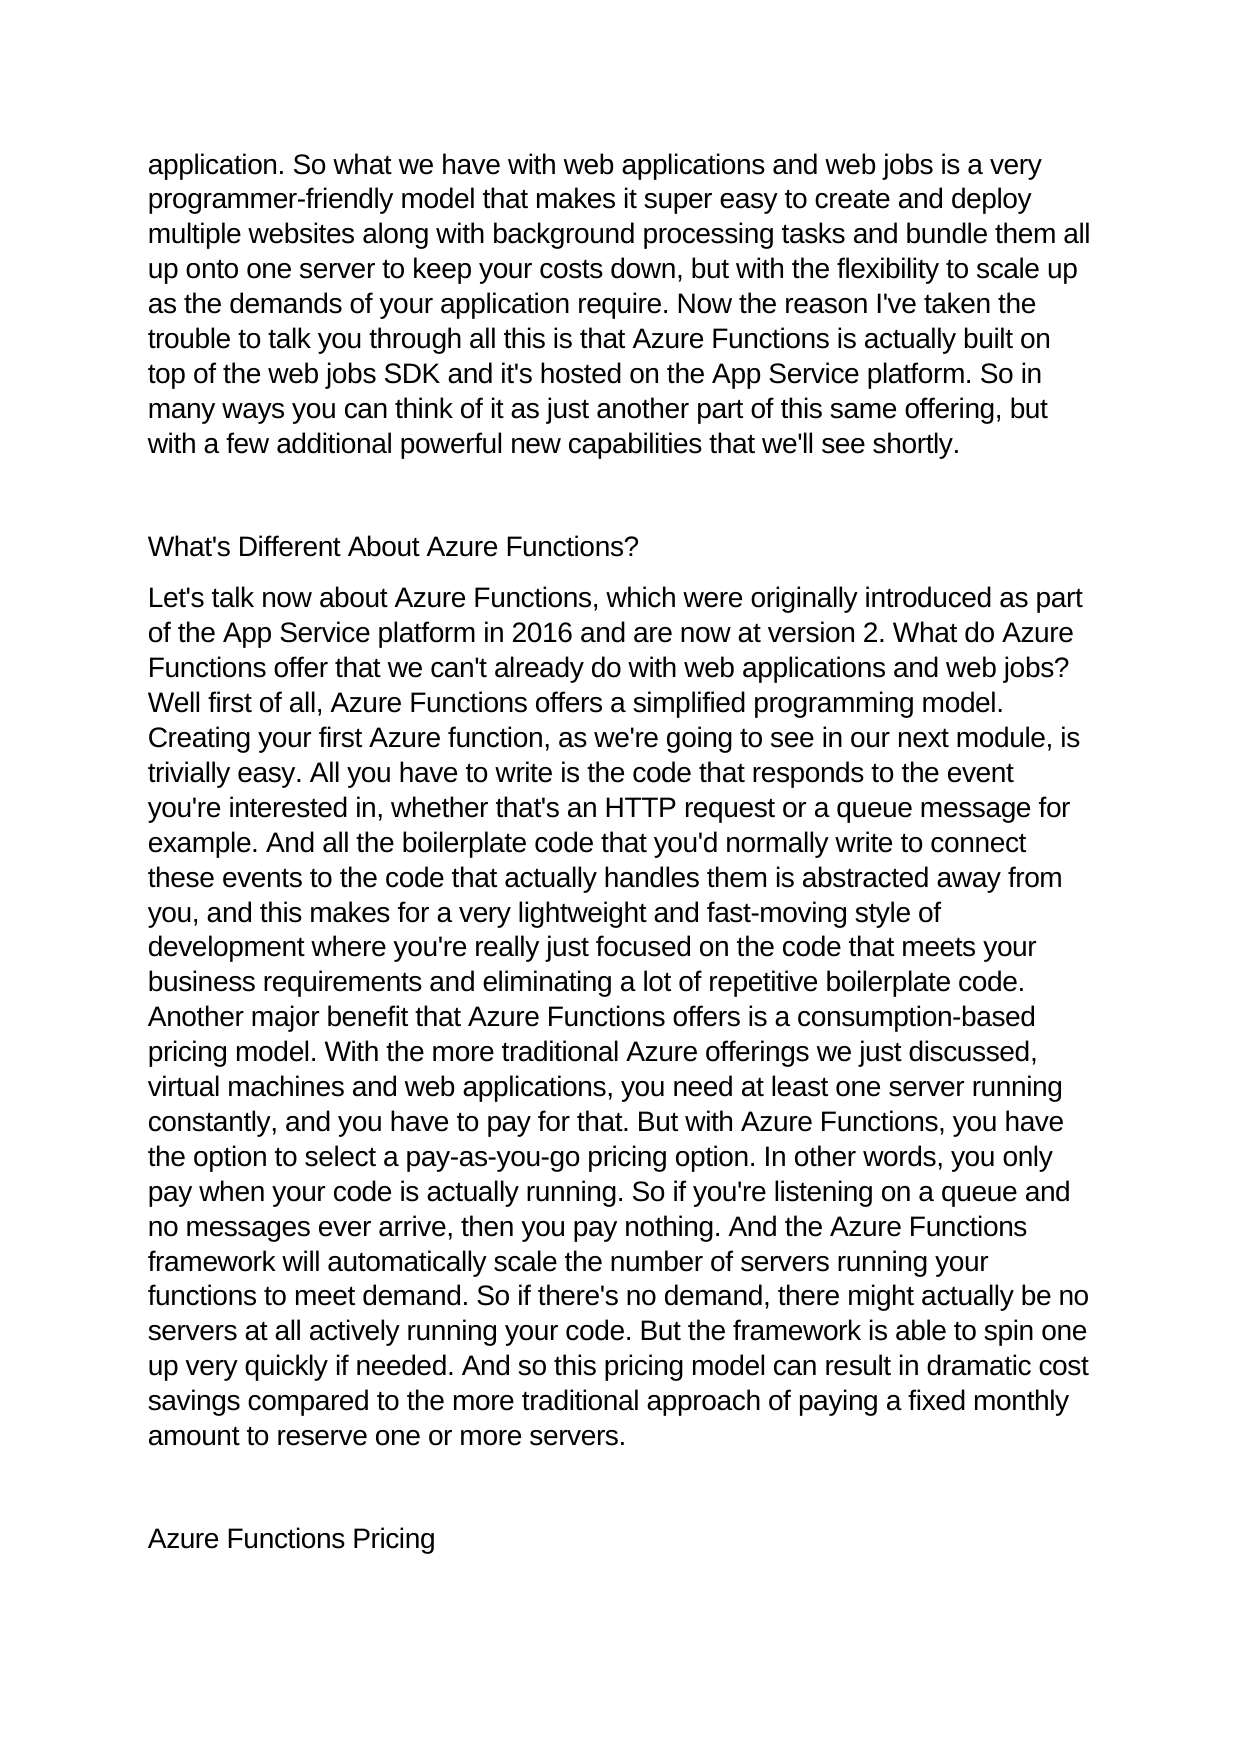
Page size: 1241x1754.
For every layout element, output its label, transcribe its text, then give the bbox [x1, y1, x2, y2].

text Azure Functions Pricing [148, 1522, 1093, 1554]
text What's Different About Azure Functions? [148, 530, 1093, 562]
text Let's talk now about Azure Functions, which were originally introduced as part of the App Service platform in 2016 and are now at version 2. What do Azure Functions offer that we can't already do with web applications and web jobs? Well first of all, Azure Functions offers a simplified programming model. Creating your first Azure function, as we're going to see in our next module, is trivially easy. All you have to write is the code that responds to the event you're interested in, whether that's an HTTP request or a queue message for example. And all the boilerplate code that you'd normally write to connect these events to the code that actually handles them is abstracted away from you, and this makes for a very lightweight and fast-moving style of development where you're really just focused on the code that meets your business requirements and eliminating a lot of repetitive boilerplate code. Another major benefit that Azure Functions offers is a consumption-based pricing model. With the more traditional Azure offerings we just discussed, virtual machines and web applications, you need at least one server running constantly, and you have to pay for that. But with Azure Functions, you have the option to select a pay-as-you-go pricing option. In other words, you only pay when your code is actually running. So if you're listening on a queue and no messages ever arrive, then you pay nothing. And the Azure Functions framework will automatically scale the number of servers running your functions to meet demand. So if there's no demand, there might actually be no servers at all actively running your code. But the framework is able to spin one up very quickly if needed. And so this pricing model can result in dramatic cost savings compared to the more traditional approach of paying a fixed monthly amount to reserve one or more servers. [148, 581, 1093, 1451]
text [148, 148, 1093, 459]
